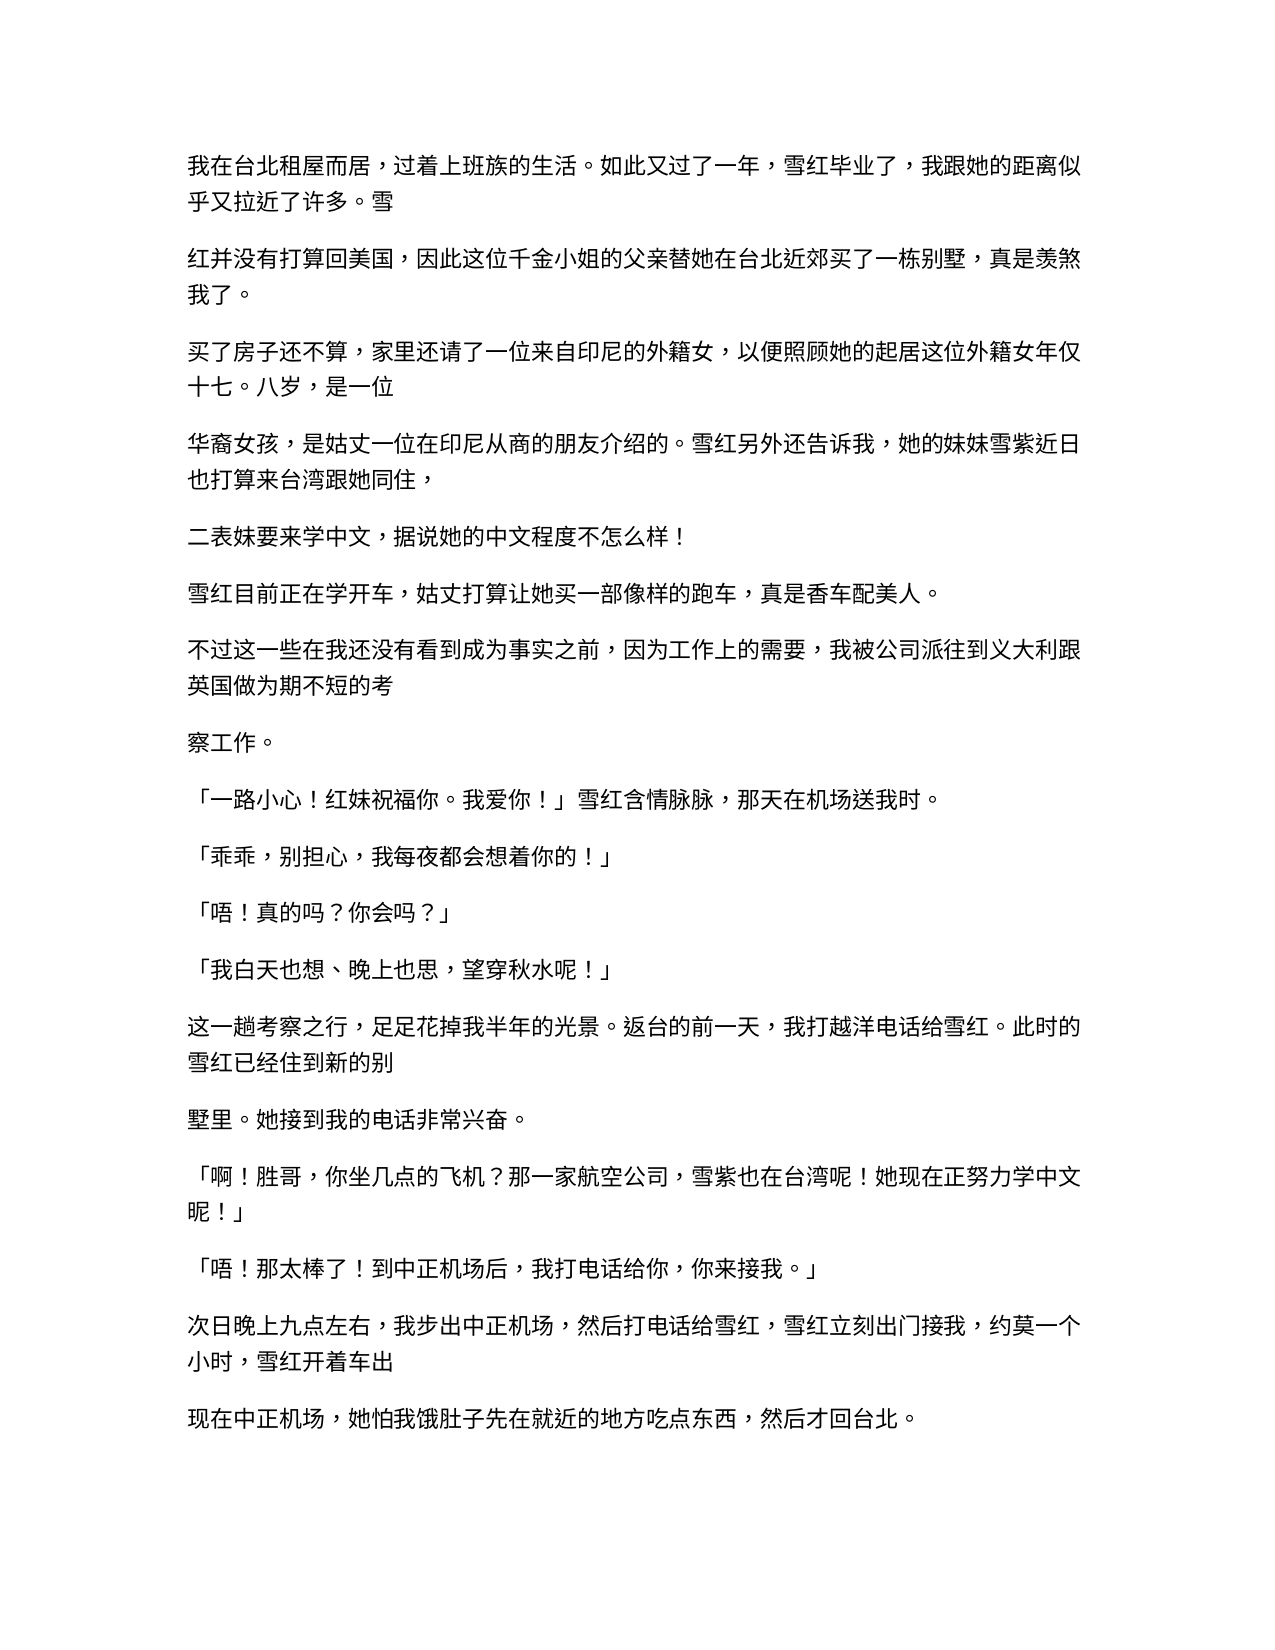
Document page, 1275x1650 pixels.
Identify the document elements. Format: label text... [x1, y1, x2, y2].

text 「唔！那太棒了！到中正机场后，我打电话给你，你来接我。」 [187, 1253, 1087, 1284]
text 察工作。 [187, 727, 1087, 758]
text 不过这一些在我还没有看到成为事实之前，因为工作上的需要，我被公司派往到义大利跟英国做为期不短的考 [187, 634, 1087, 702]
text 「啊！胜哥，你坐几点的飞机？那一家航空公司，雪紫也在台湾呢！她现在正努力学中文昵！」 [187, 1160, 1087, 1228]
text 「乖乖，别担心，我每夜都会想着你的！」 [187, 841, 1087, 872]
text 「一路小心！红妹祝福你。我爱你！」雪红含情脉脉，那天在机场送我时。 [187, 784, 1087, 815]
text 墅里。她接到我的电话非常兴奋。 [187, 1104, 1087, 1135]
text 红并没有打算回美国，因此这位千金小姐的父亲替她在台北近郊买了一栋别墅，真是羡煞我了。 [187, 243, 1087, 310]
text 「我白天也想、晚上也思，望穿秋水呢！」 [187, 954, 1087, 985]
text 买了房子还不算，家里还请了一位来自印尼的外籍女，以便照顾她的起居这位外籍女年仅十七。八岁，是一位 [187, 335, 1087, 403]
text 这一趟考察之行，足足花掉我半年的光景。返台的前一天，我打越洋电话给雪红。此时的雪红已经住到新的别 [187, 1011, 1087, 1078]
text 现在中正机场，她怕我饿肚子先在就近的地方吃点东西，然后才回台北。 [187, 1403, 1087, 1434]
text 我在台北租屋而居，过着上班族的生活。如此又过了一年，雪红毕业了，我跟她的距离似乎又拉近了许多。雪 [187, 150, 1087, 217]
text 华裔女孩，是姑丈一位在印尼从商的朋友介绍的。雪红另外还告诉我，她的妹妹雪紫近日也打算来台湾跟她同住， [187, 428, 1087, 495]
text 雪红目前正在学开车，姑丈打算让她买一部像样的跑车，真是香车配美人。 [187, 578, 1087, 609]
text 二表妹要来学中文，据说她的中文程度不怎么样！ [187, 521, 1087, 552]
text 次日晚上九点左右，我步出中正机场，然后打电话给雪红，雪红立刻出门接我，约莫一个小时，雪红开着车出 [187, 1310, 1087, 1377]
text 「唔！真的吗？你会吗？」 [187, 897, 1087, 929]
